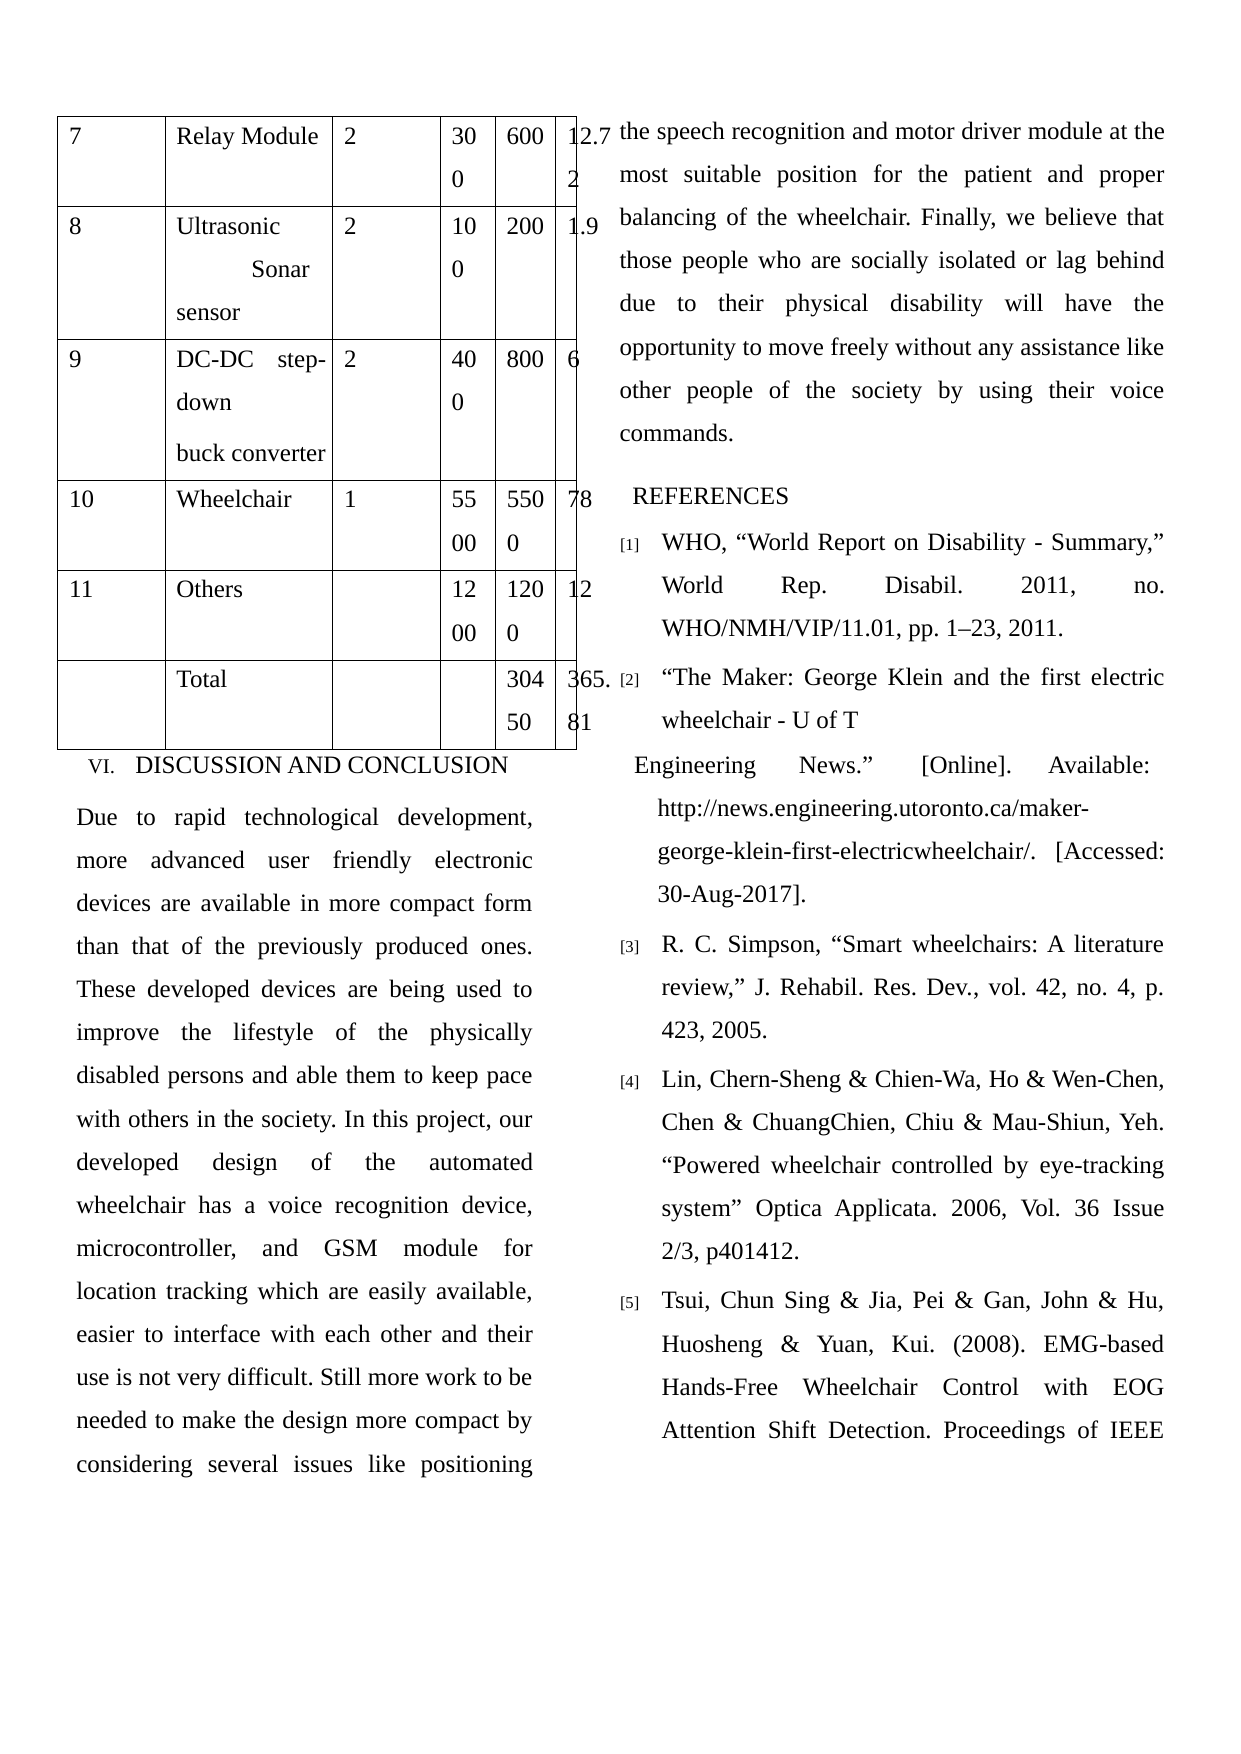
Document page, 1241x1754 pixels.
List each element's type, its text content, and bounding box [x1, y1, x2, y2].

list DISCUSSION AND CONCLUSION [88, 750, 516, 779]
table_cell 100 [441, 207, 495, 339]
table_cell 800 [496, 340, 555, 480]
table_cell 600 [496, 117, 555, 206]
table_cell 10 [58, 481, 165, 569]
table_cell Ultrasonic Sonar sensor [166, 207, 332, 339]
table_cell 2 [333, 117, 440, 206]
text http://news.engineering.utoronto.ca/maker-george-klein-first-electricwheelchair/. [Accessed: 30-Aug-2017]. [657, 793, 1165, 908]
table_cell [58, 661, 165, 749]
table_cell [333, 661, 440, 749]
table_cell 365.81 [556, 661, 576, 749]
table_cell DC-DC step-down buck converter [166, 340, 332, 480]
table_cell [333, 571, 440, 659]
table_cell 7 [58, 117, 165, 206]
list R. C. Simpson, “Smart wheelchairs: A literature review,” J. Rehabil. Res. Dev., vol. 42, no. 4, p. 423, 2005. [620, 929, 1165, 1044]
table_cell Total [166, 661, 332, 749]
table_cell 12.72 [556, 117, 576, 206]
table_cell 11 [58, 571, 165, 659]
table_cell Relay Module [166, 117, 332, 206]
text Due to rapid technological development, more advanced user friendly electronic devices are available in more compact form than that of the previously produced ones. These developed devices are being used to improve the lifestyle of the physically disabled persons and able them to keep pace with others in the society. In this project, our developed design of the automated wheelchair has a voice recognition device, microcontroller, and GSM module for location tracking which are easily available, easier to interface with each other and their use is not very difficult. Still more work to be needed to make the design more compact by considering several issues like positioning the speech recognition and motor driver module at the most suitable position for the patient and proper balancing of the wheelchair. Finally, we believe that those people who are socially isolated or lag behind due to their physical disability will have the opportunity to move freely without any assistance like other people of the society by using their voice commands. [619, 116, 1165, 447]
table_cell 5500 [441, 481, 495, 569]
table_cell 1200 [496, 571, 555, 659]
table_cell [441, 661, 495, 749]
table_cell 6 [556, 340, 576, 480]
table_cell 1200 [441, 571, 495, 659]
table_cell 30450 [496, 661, 555, 749]
table_cell 400 [441, 340, 495, 480]
list Lin, Chern-Sheng & Chien-Wa, Ho & Wen-Chen, Chen & ChuangChien, Chiu & Mau-Shiun, Yeh. “Powered wheelchair controlled by eye-tracking system” Optica Applicata. 2006, Vol. 36 Issue 2/3, p401412. [620, 1064, 1165, 1265]
table_cell Others [166, 571, 332, 659]
table_cell 78 [556, 481, 576, 569]
table_cell 2 [333, 207, 440, 339]
table_cell 12 [556, 571, 576, 659]
table_cell 1.9 [556, 207, 576, 339]
table_cell 8 [58, 207, 165, 339]
text Due to rapid technological development, more advanced user friendly electronic devices are available in more compact form than that of the previously produced ones. These developed devices are being used to improve the lifestyle of the physically disabled persons and able them to keep pace with others in the society. In this project, our developed design of the automated wheelchair has a voice recognition device, microcontroller, and GSM module for location tracking which are easily available, easier to interface with each other and their use is not very difficult. Still more work to be needed to make the design more compact by considering several issues like positioning the speech recognition and motor driver module at the most suitable position for the patient and proper balancing of the wheelchair. Finally, we believe that those people who are socially isolated or lag behind due to their physical disability will have the opportunity to move freely without any assistance like other people of the society by using their voice commands. [76, 802, 533, 1477]
table_cell 1 [333, 481, 440, 569]
table_cell 5500 [496, 481, 555, 569]
list WHO, “World Report on Disability - Summary,” World Rep. Disabil. 2011, no. WHO/NMH/VIP/11.01, pp. 1–23, 2011. [620, 527, 1165, 642]
text REFERENCES [632, 481, 1153, 509]
table_cell 9 [58, 340, 165, 480]
list “The Maker: George Klein and the first electric wheelchair - U of T [620, 662, 1165, 734]
text Engineering News.” [Online]. Available: [620, 750, 1165, 779]
table_cell Wheelchair [166, 481, 332, 569]
table_cell 200 [496, 207, 555, 339]
table_cell 300 [441, 117, 495, 206]
table_cell 2 [333, 340, 440, 480]
